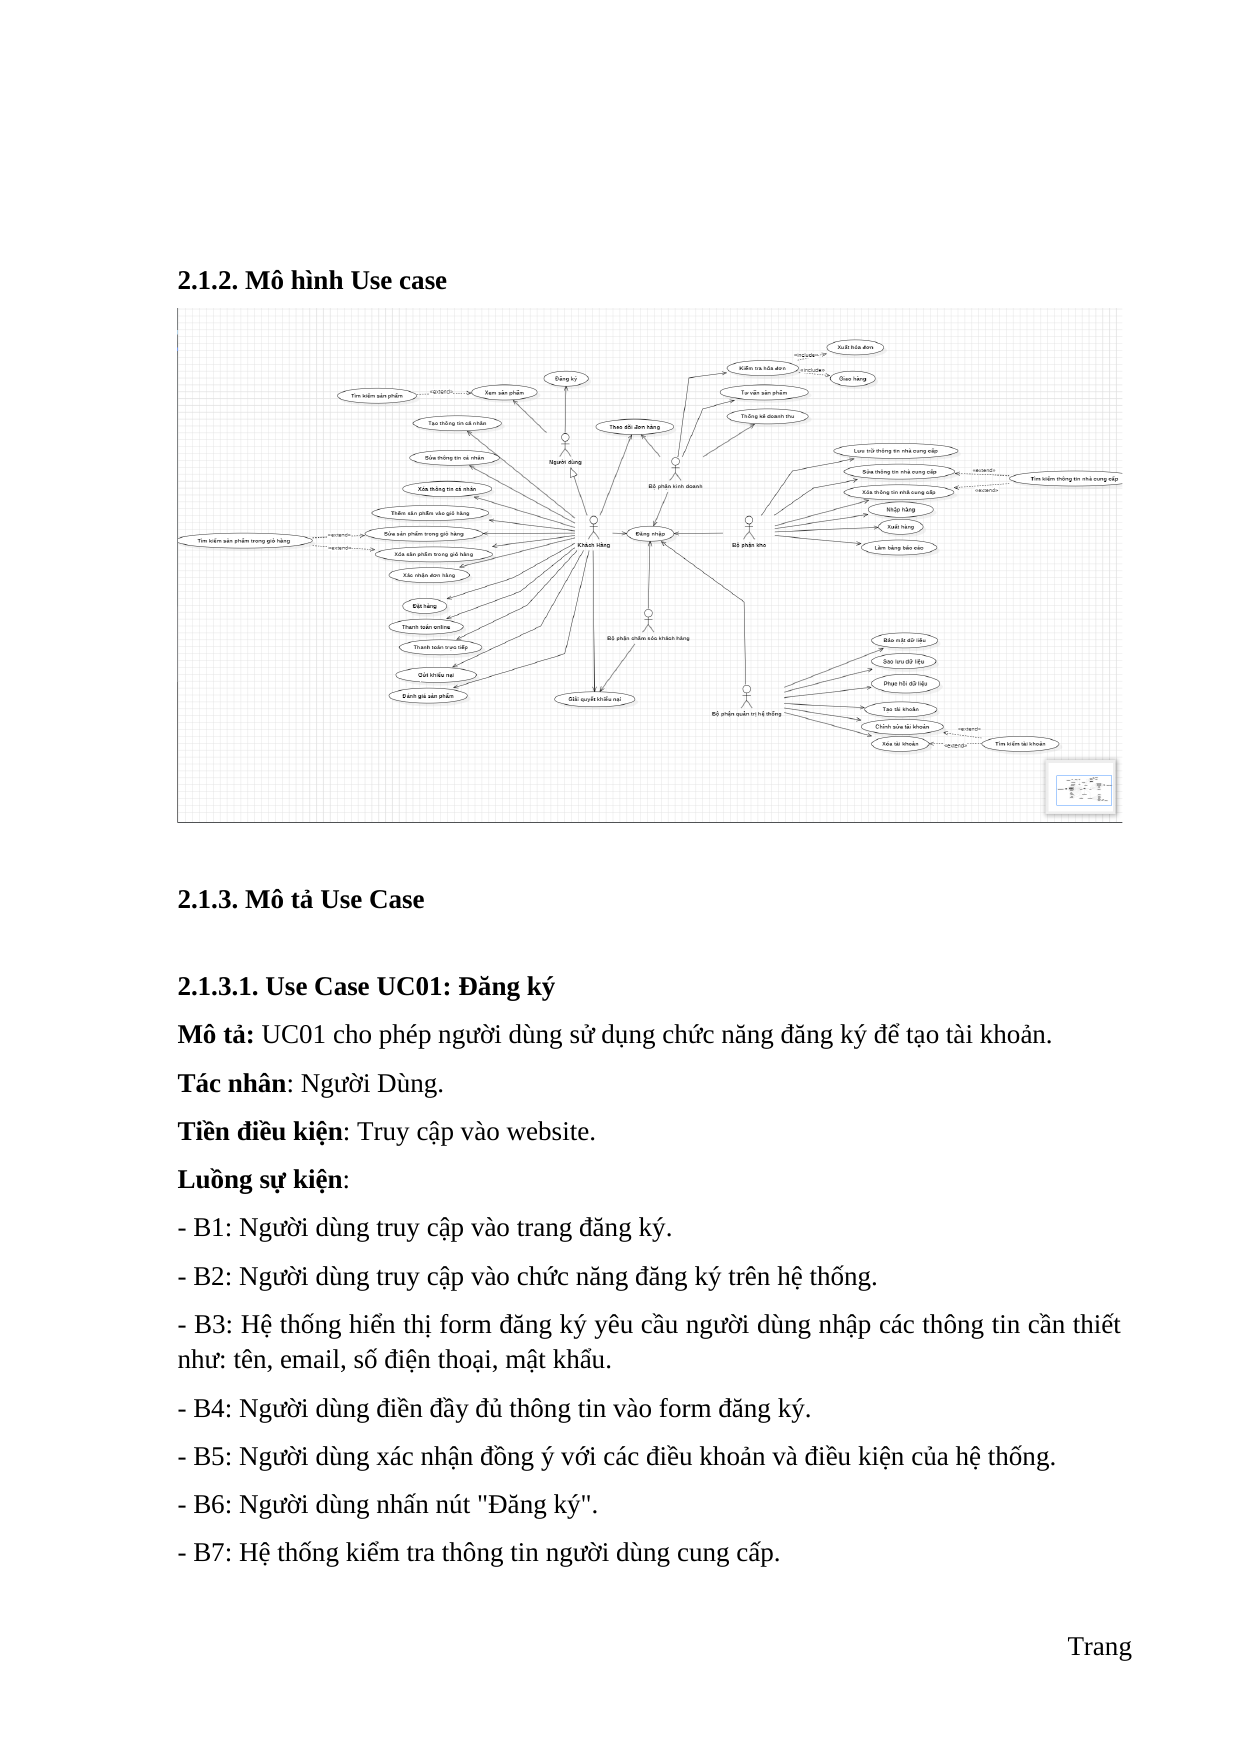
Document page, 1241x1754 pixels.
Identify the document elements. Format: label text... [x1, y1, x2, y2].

text - B2: Người dùng truy cập vào chức năng đăng ký trên hệ thống. [177, 1259, 1122, 1291]
text - B3: Hệ thống hiển thị form đăng ký yêu cầu người dùng nhập các thông tin cần thiết như: tên, email, số điện thoại, mật khẩu. [177, 1308, 1122, 1375]
text Tác nhân: Người Dùng. [177, 1067, 1122, 1098]
text - B4: Người dùng điền đầy đủ thông tin vào form đăng ký. [177, 1392, 1122, 1423]
text 2.1.2. Mô hình Use case [177, 264, 1122, 296]
text - B6: Người dùng nhấn nút "Đăng ký". [177, 1488, 1122, 1519]
text Tiền điều kiện: Truy cập vào website. [177, 1115, 1122, 1146]
text 2.1.3.1. Use Case UC01: Đăng ký [177, 970, 1122, 1001]
text 2.1.3. Mô tả Use Case [177, 883, 1122, 914]
text - B1: Người dùng truy cập vào trang đăng ký. [177, 1211, 1122, 1242]
text - B5: Người dùng xác nhận đồng ý với các điều khoản và điều kiện của hệ thống. [177, 1440, 1122, 1471]
picture [177, 308, 1123, 823]
text - B7: Hệ thống kiểm tra thông tin người dùng cung cấp. [177, 1536, 1122, 1568]
text Mô tả: UC01 cho phép người dùng sử dụng chức năng đăng ký để tạo tài khoản. [177, 1018, 1122, 1049]
text Luồng sự kiện: [177, 1163, 1122, 1194]
